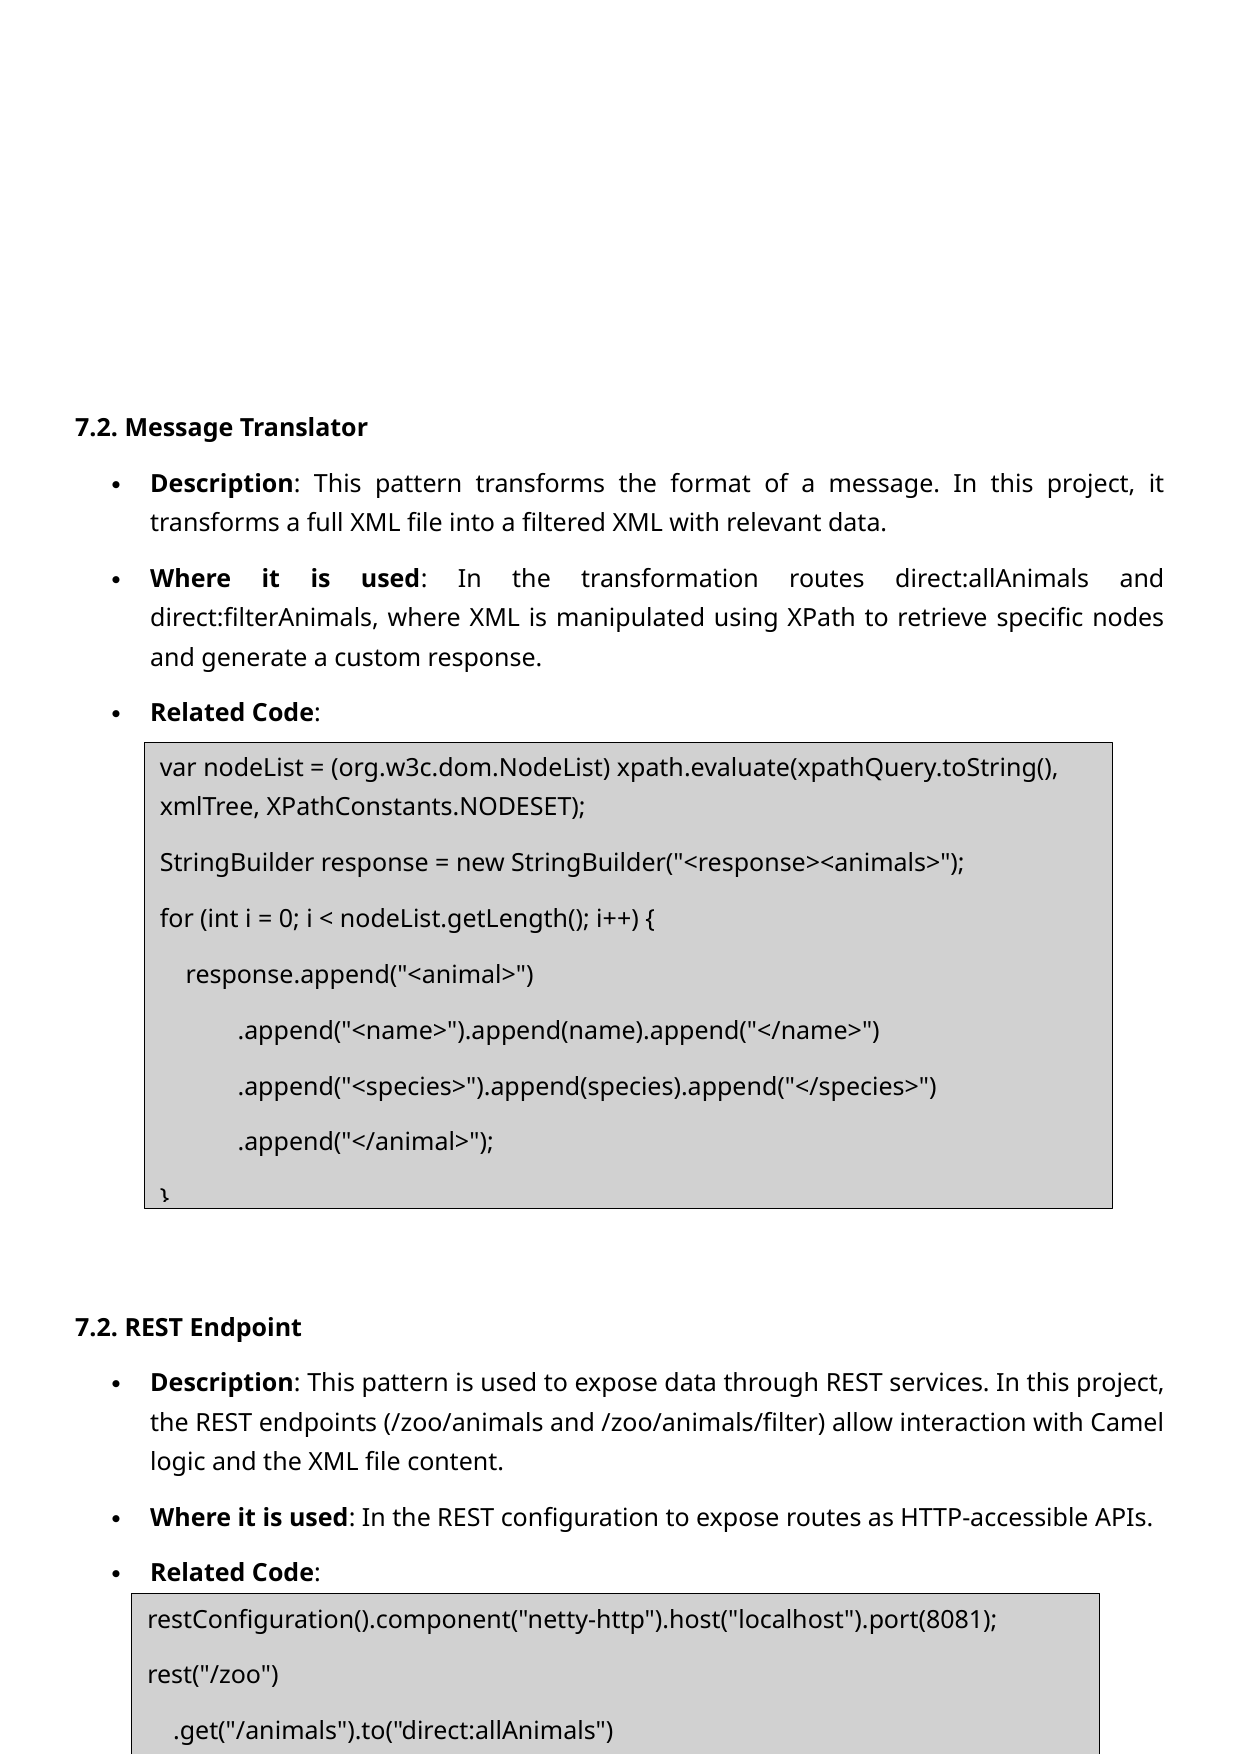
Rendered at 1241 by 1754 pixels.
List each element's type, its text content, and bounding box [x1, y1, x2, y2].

list Description: This pattern transforms the format of a message. In this project, it transforms a full XML file into a filtered XML with relevant data. [112, 577, 1165, 651]
list Where it is used: In the transformation routes direct:allAnimals and direct:filterAnimals, where XML is manipulated using XPath to retrieve specific nodes and generate a custom response. [112, 672, 1165, 785]
text 7.2. Message Translator [75, 522, 1165, 556]
list Description: This pattern is used to expose data through REST services. In this project, the REST endpoints (/zoo/animals and /zoo/animals/filter) allow interaction with Camel logic and the XML file content. [112, 1477, 1165, 1589]
text 7.2. REST Endpoint [75, 1421, 1165, 1455]
list Where it is used: In the REST configuration to expose routes as HTTP-accessible APIs. [112, 1611, 1165, 1645]
list Related Code: [112, 807, 1165, 841]
